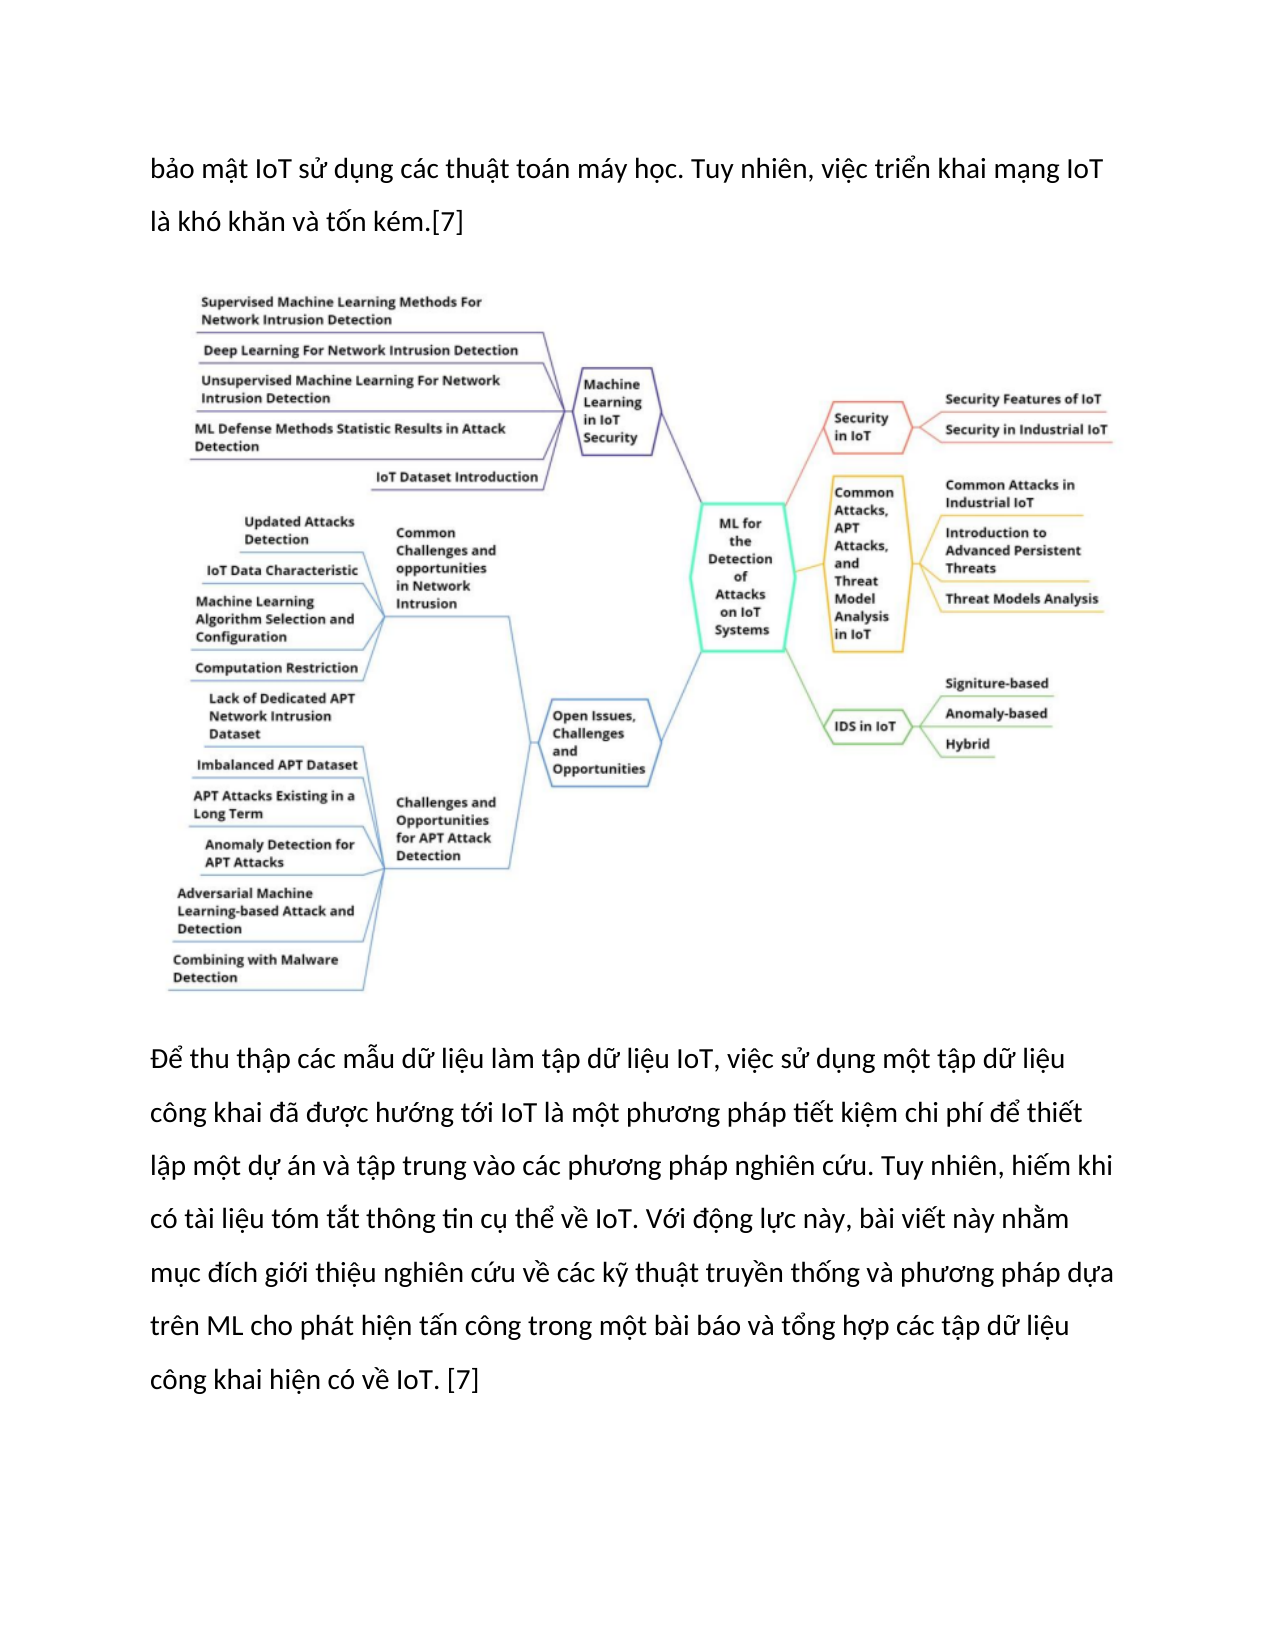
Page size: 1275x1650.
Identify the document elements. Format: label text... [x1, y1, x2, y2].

picture [150, 256, 1125, 1016]
text Để thu thập các mẫu dữ liệu làm tập dữ liệu IoT, việc sử dụng một tập dữ liệu công khai đã được hướng tới IoT là một phương pháp tiết kiệm chi phí để thiết lập một dự án và tập trung vào các phương pháp nghiên cứu. Tuy nhiên, hiếm khi có tài liệu tóm tắt thông tin cụ thể về IoT. Với động lực này, bài viết này nhằm mục đích giới thiệu nghiên cứu về các kỹ thuật truyền thống và phương pháp dựa trên ML cho phát hiện tấn công trong một bài báo và tổng hợp các tập dữ liệu công khai hiện có về IoT. [7] [150, 1040, 1125, 1397]
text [150, 150, 1125, 239]
